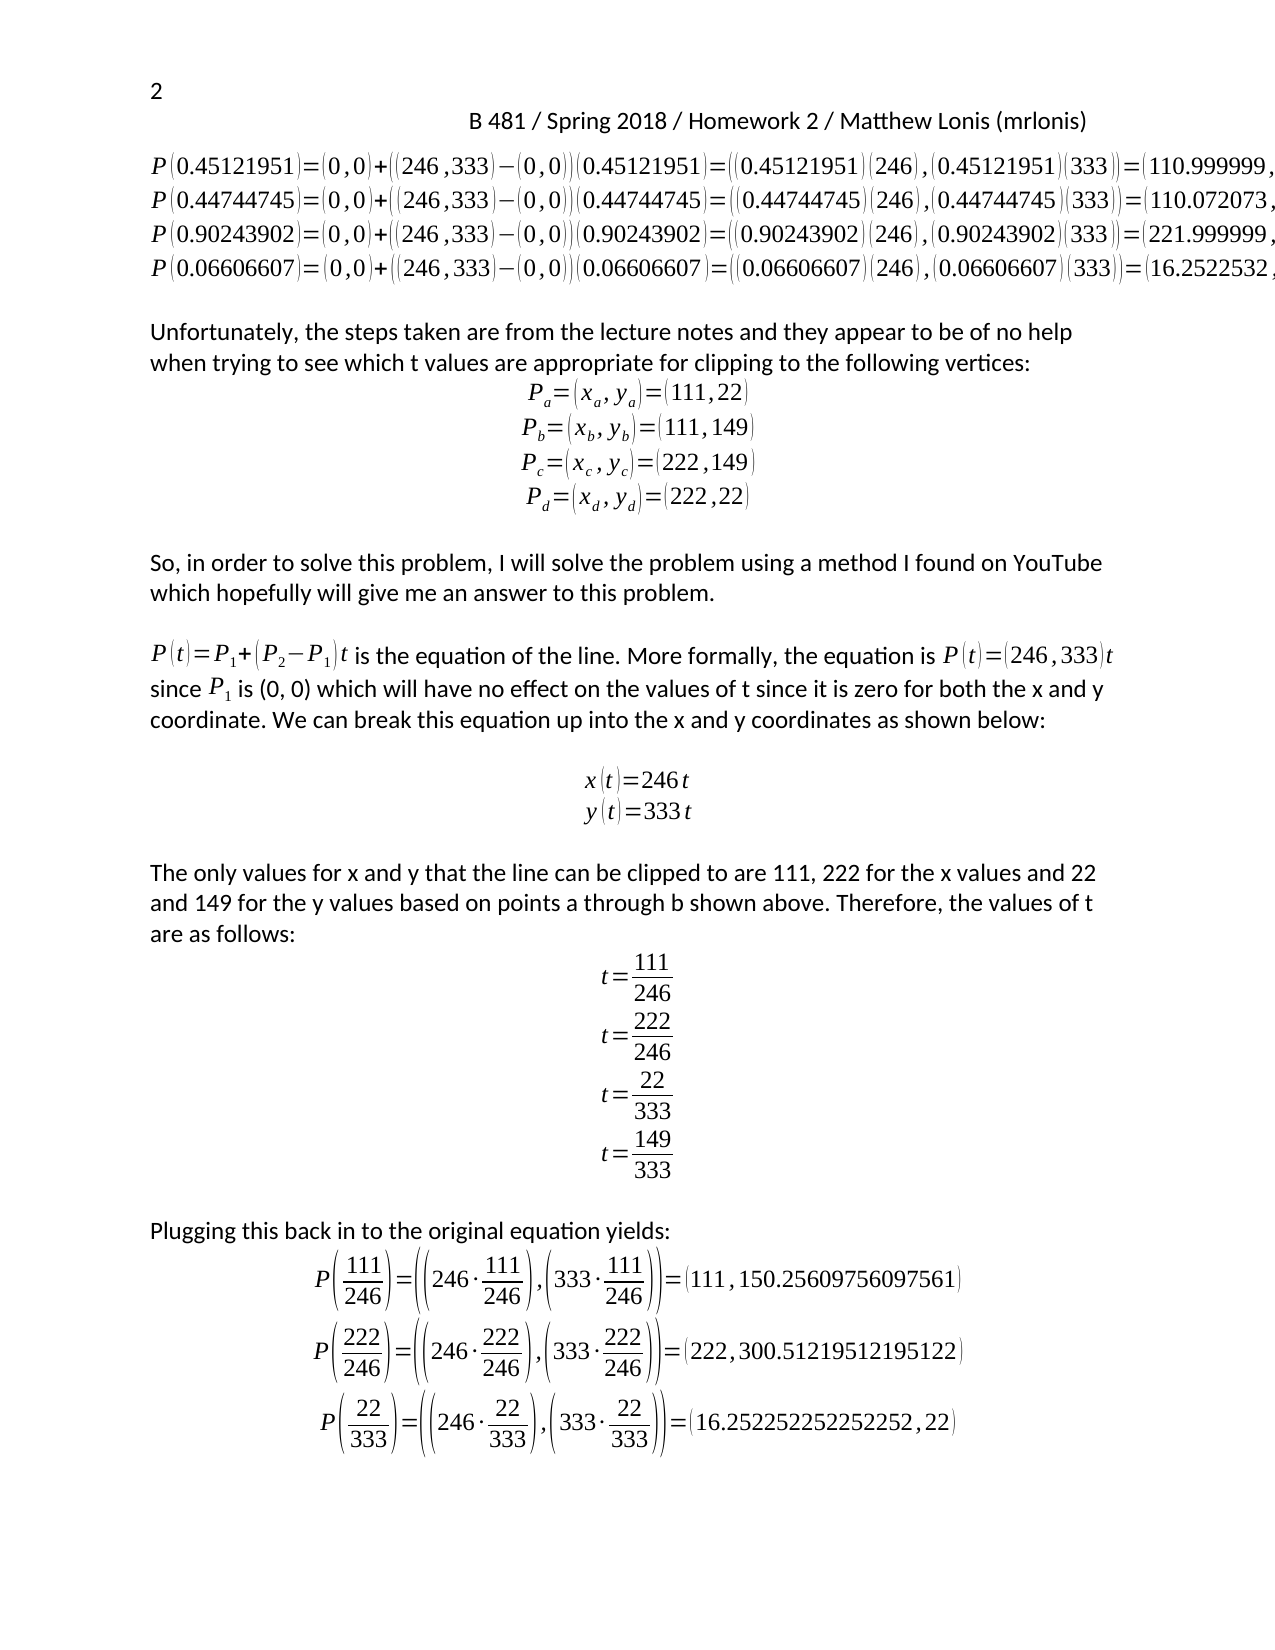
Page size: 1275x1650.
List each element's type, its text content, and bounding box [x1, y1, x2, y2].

text Plugging this back in to the original equation yields: [150, 1215, 1125, 1246]
text The only values for x and y that the line can be clipped to are 111, 222 for the x values and 22 and 149 for the y values based on points a through b shown above. Therefore, the values of t are as follows: [150, 857, 1125, 949]
text is the equation of the line. More formally, the equation is since is (0, 0) which will have no effect on the values of t since it is zero for both the x and y coordinate. We can break this equation up into the x and y coordinates as shown below: [150, 638, 1125, 735]
text So, in order to solve this problem, I will solve the problem using a method I found on YouTube which hopefully will give me an answer to this problem. [150, 547, 1125, 608]
text Unfortunately, the steps taken are from the lecture notes and they appear to be of no help when trying to see which t values are appropriate for clipping to the following vertices: [150, 316, 1125, 377]
